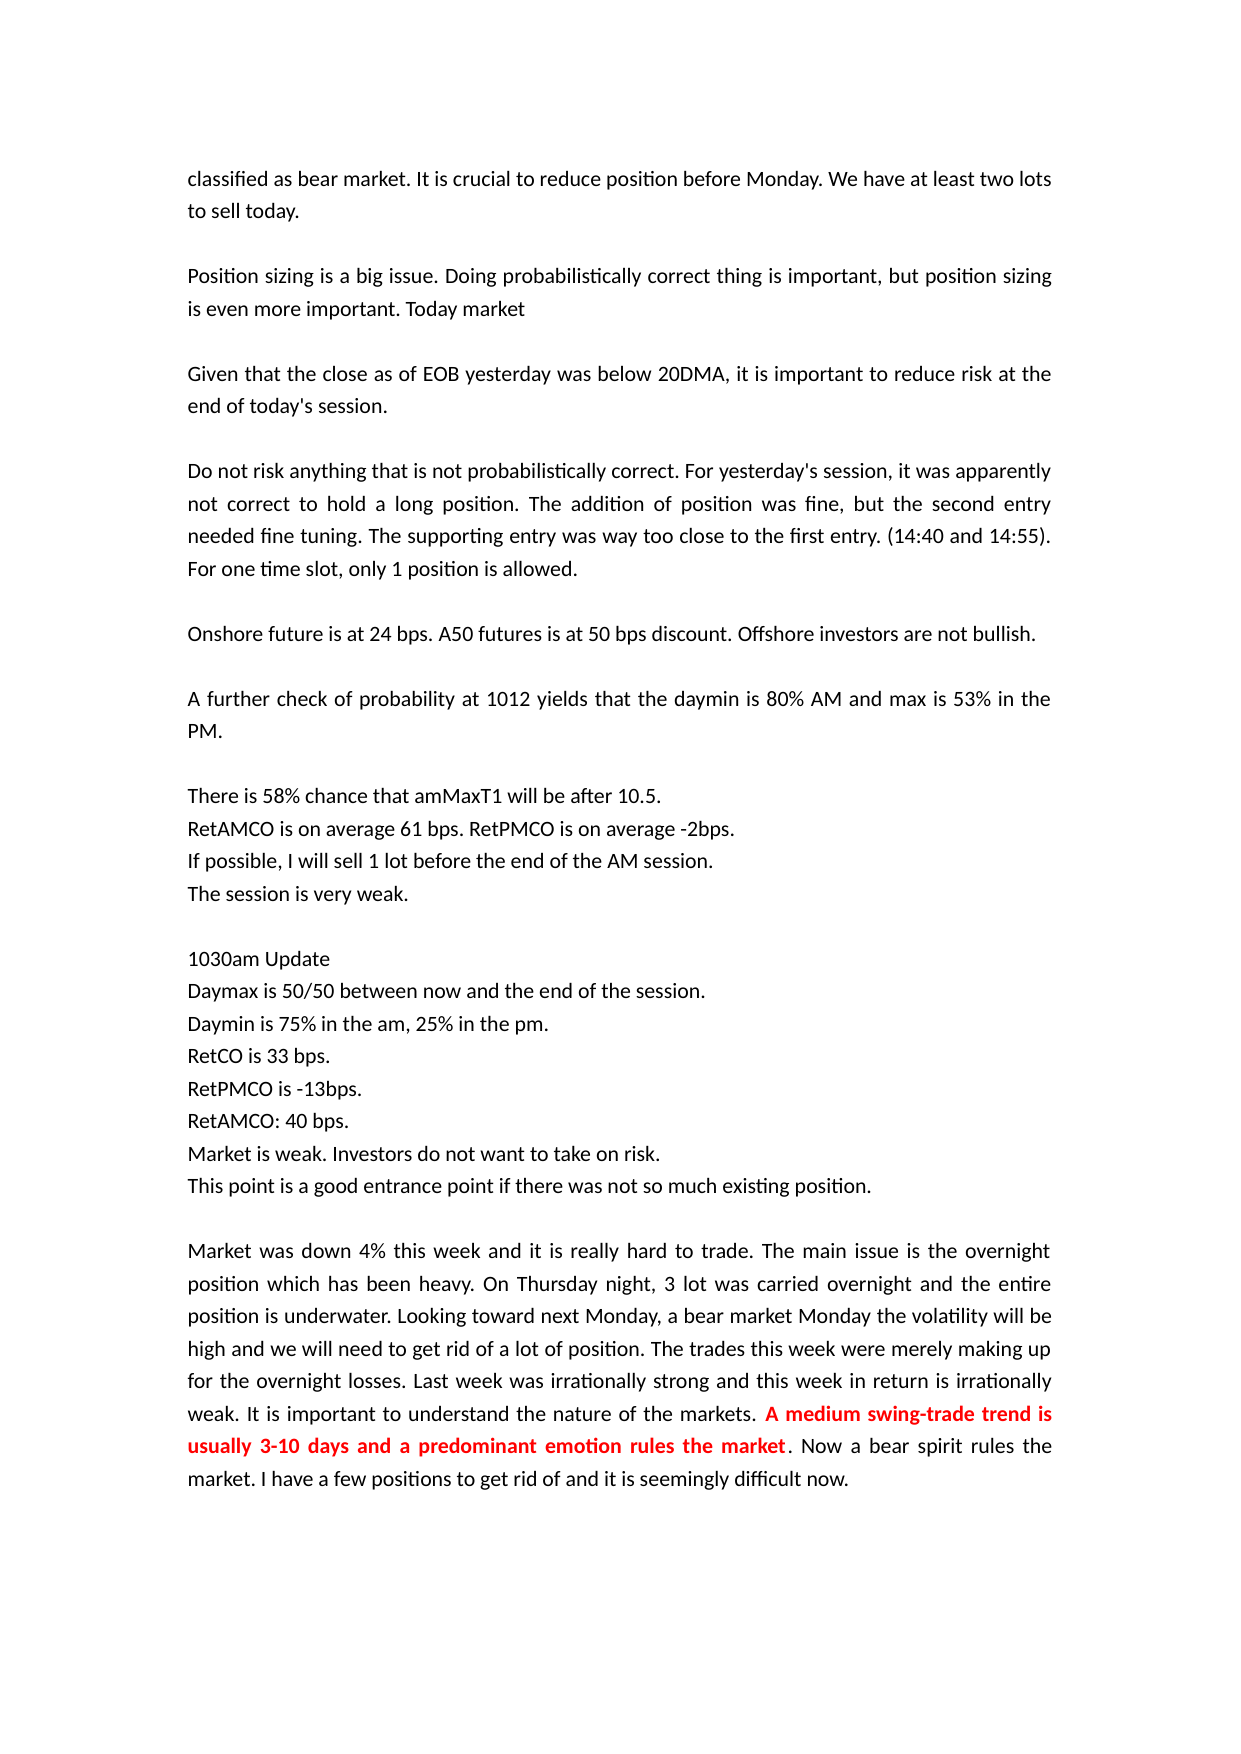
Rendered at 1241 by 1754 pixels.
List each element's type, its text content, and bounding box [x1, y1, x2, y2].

text Daymax is 50/50 between now and the end of the session. [187, 974, 1053, 1007]
text A further check of probability at 1012 yields that the daymin is 80% AM and max is 53% in the PM. [187, 682, 1053, 747]
text RetCO is 33 bps. [187, 1039, 1053, 1072]
text There is 58% chance that amMaxT1 will be after 10.5. [187, 779, 1053, 812]
text RetAMCO: 40 bps. [187, 1104, 1053, 1137]
text Given that the close as of EOB yesterday was below 20DMA, it is important to reduce risk at the end of today's session. [187, 357, 1053, 422]
text Daymin is 75% in the am, 25% in the pm. [187, 1007, 1053, 1039]
text Do not risk anything that is not probabilistically correct. For yesterday's session, it was apparently not correct to hold a long position. The addition of position was fine, but the second entry needed fine tuning. The supporting entry was way too close to the first entry. (14:40 and 14:55). For one time slot, only 1 position is allowed. [187, 454, 1053, 584]
text RetPMCO is -13bps. [187, 1072, 1053, 1104]
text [187, 162, 1053, 227]
text Onshore future is at 24 bps. A50 futures is at 50 bps discount. Offshore investors are not bullish. [187, 617, 1053, 649]
text The session is very weak. [187, 877, 1053, 909]
text Market is weak. Investors do not want to take on risk. [187, 1137, 1053, 1169]
text 1030am Update [187, 942, 1053, 974]
text If possible, I will sell 1 lot before the end of the AM session. [187, 844, 1053, 877]
text This point is a good entrance point if there was not so much existing position. [187, 1169, 1053, 1202]
text Position sizing is a big issue. Doing probabilistically correct thing is important, but position sizing is even more important. Today market [187, 259, 1053, 324]
text Market was down 4% this week and it is really hard to trade. The main issue is the overnight position which has been heavy. On Thursday night, 3 lot was carried overnight and the entire position is underwater. Looking toward next Monday, a bear market Monday the volatility will be high and we will need to get rid of a lot of position. The trades this week were merely making up for the overnight losses. Last week was irrationally strong and this week in return is irrationally weak. It is important to understand the nature of the markets. A medium swing-trade trend is usually 3-10 days and a predominant emotion rules the market. Now a bear spirit rules the market. I have a few positions to get rid of and it is seemingly difficult now. [187, 1234, 1053, 1494]
text RetAMCO is on average 61 bps. RetPMCO is on average -2bps. [187, 812, 1053, 844]
